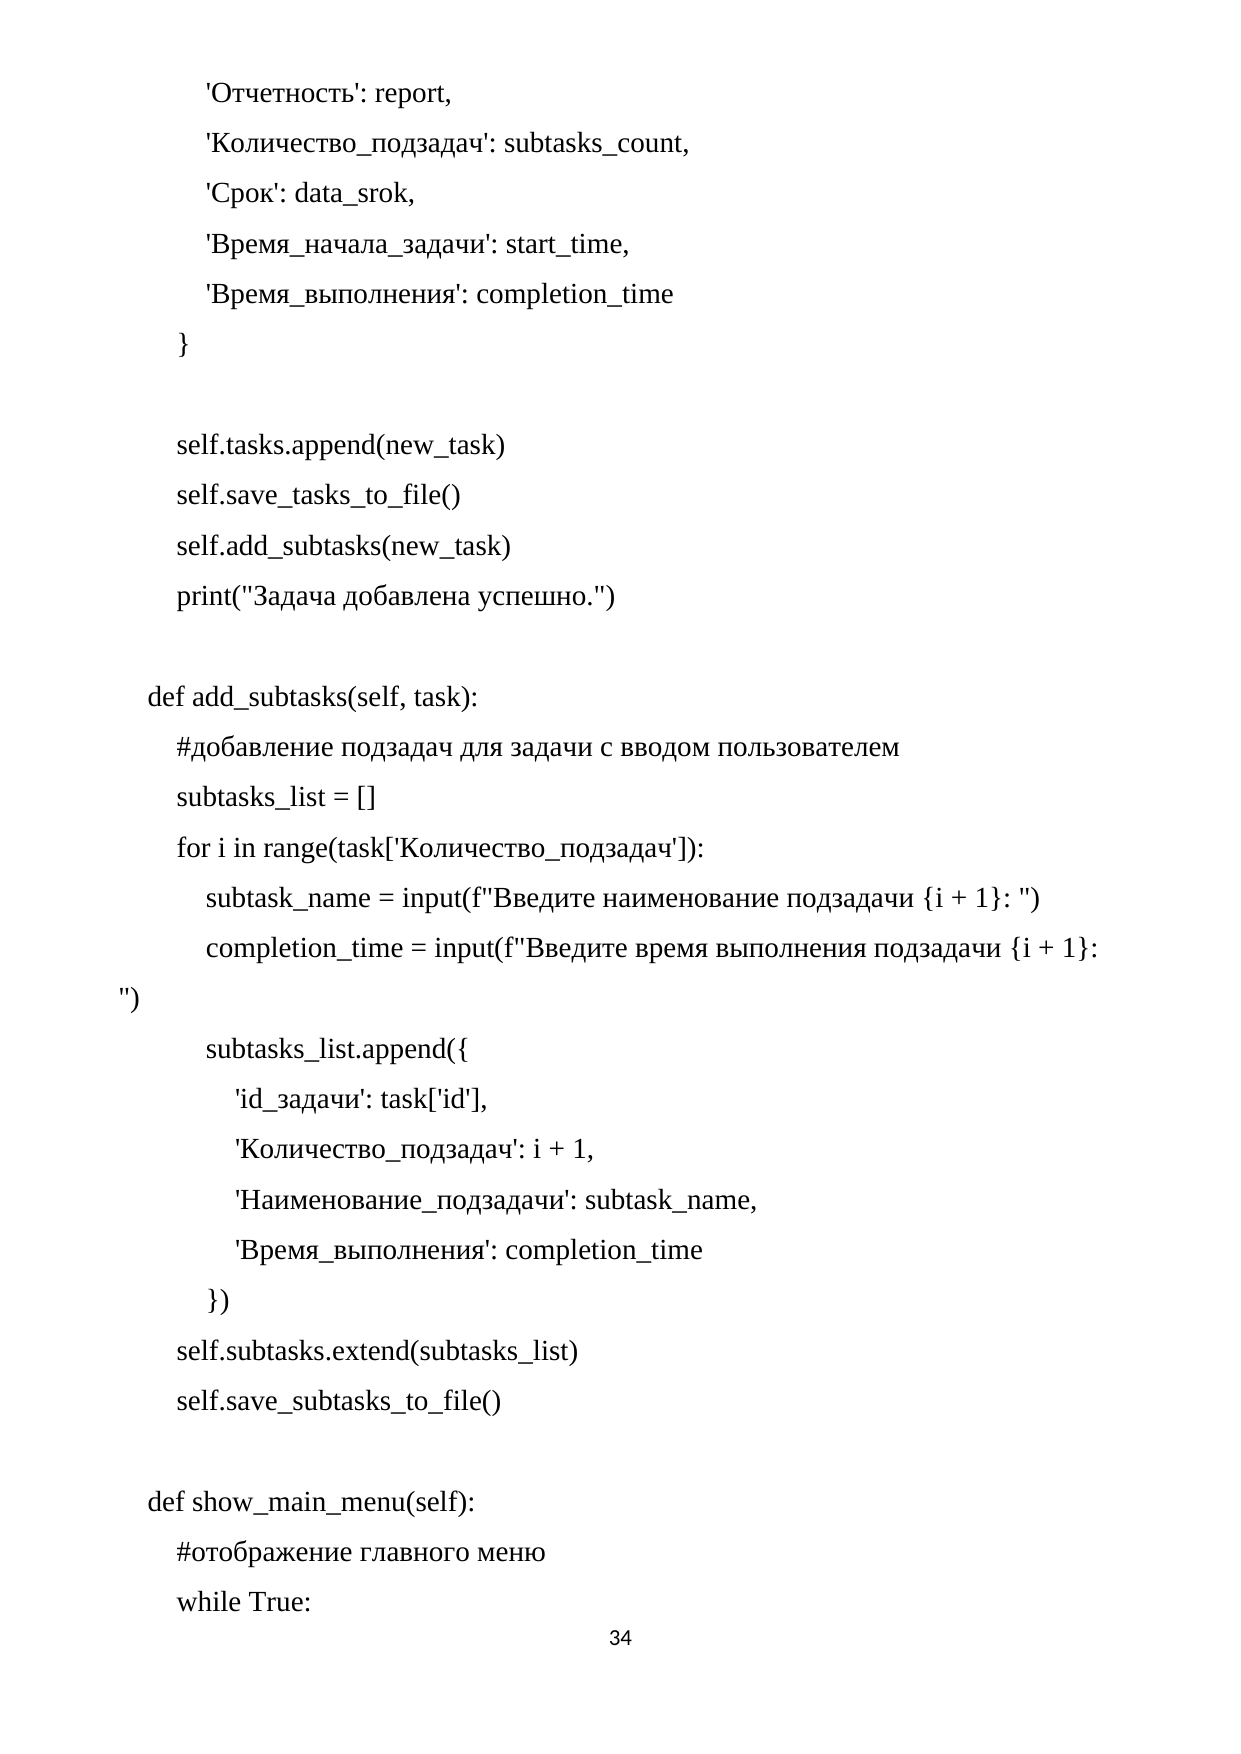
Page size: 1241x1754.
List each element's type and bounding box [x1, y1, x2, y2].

text [118, 75, 1122, 1618]
